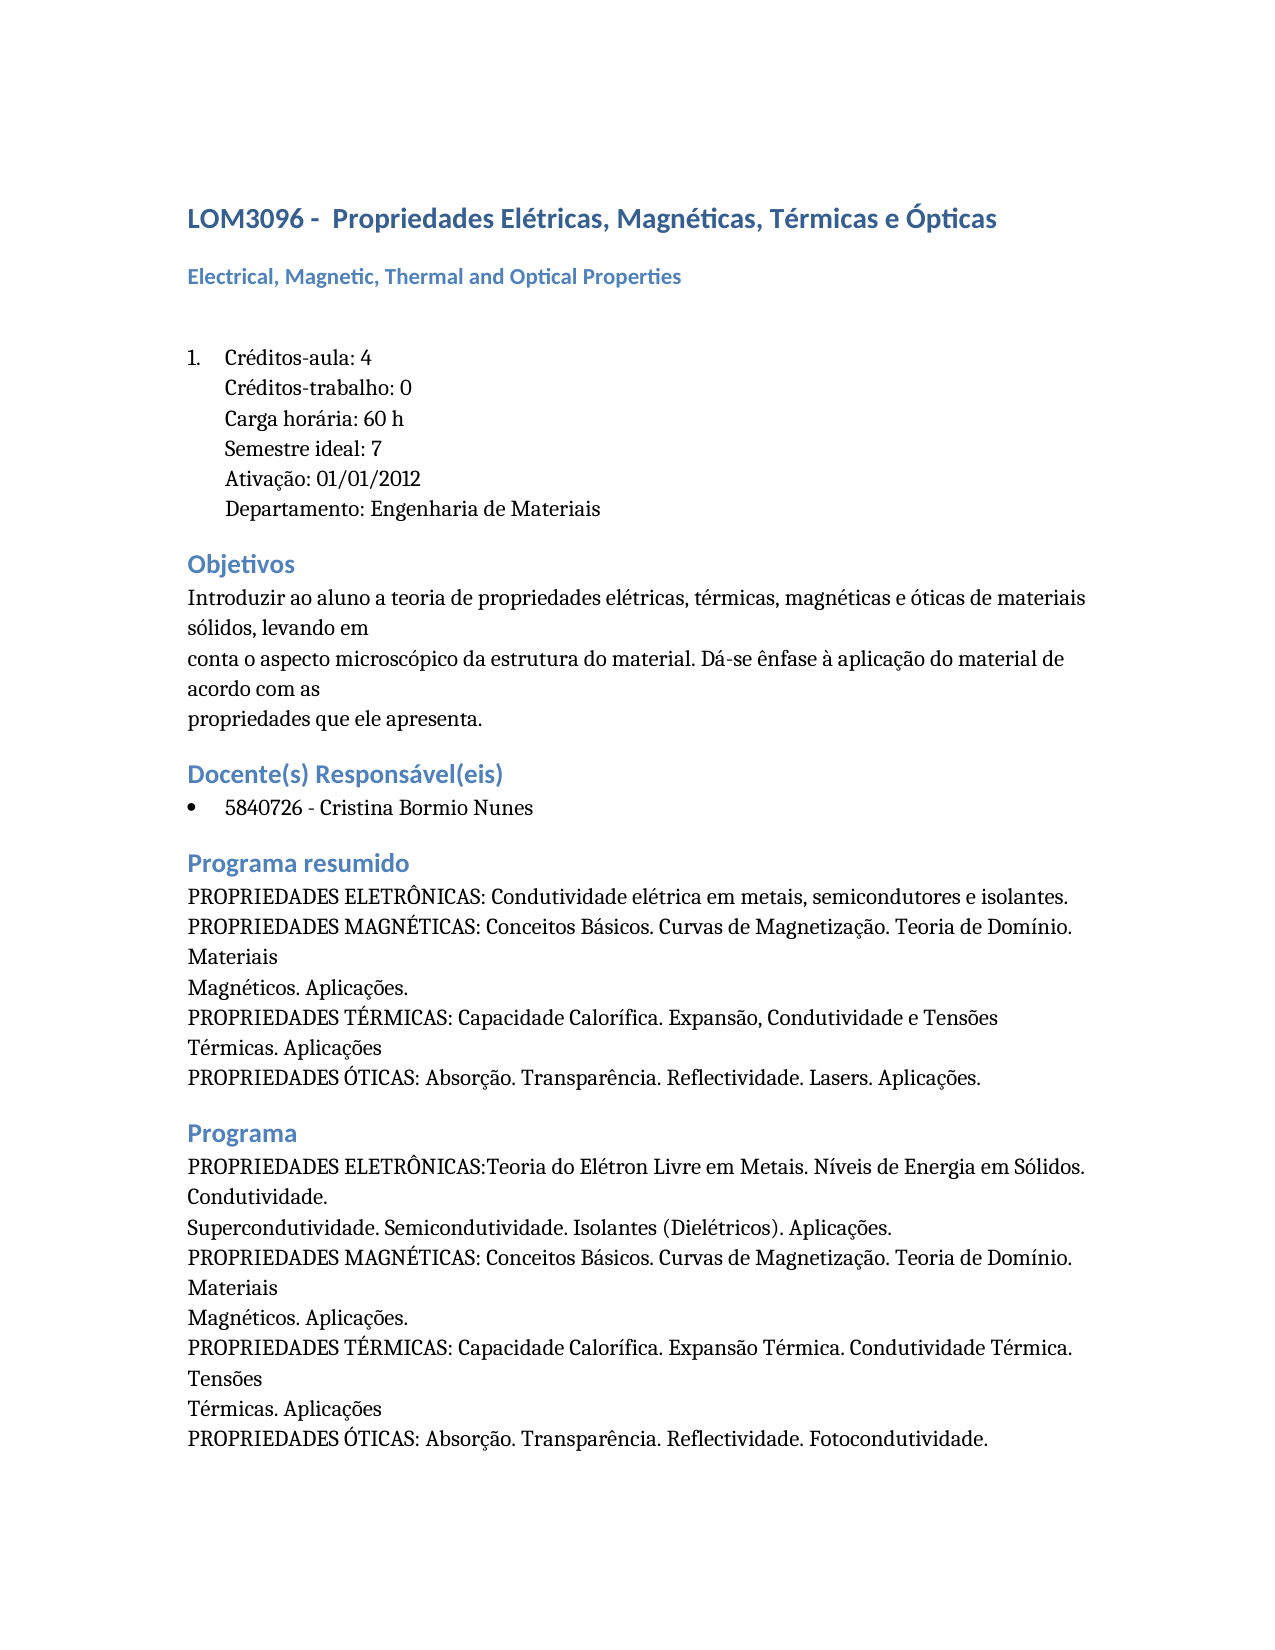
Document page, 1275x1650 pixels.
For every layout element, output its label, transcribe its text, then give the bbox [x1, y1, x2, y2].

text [187, 1154, 1087, 1452]
subtitle LOM3096 - Propriedades Elétricas, Magnéticas, Térmicas e Ópticas [187, 200, 1087, 236]
list Créditos-aula: 4 Créditos-trabalho: 0 Carga horária: 60 h Semestre ideal: 7 Ativação: 01/01/2012 Departamento: Engenharia de Materiais [187, 345, 1087, 522]
subtitle Programa [187, 1116, 1087, 1149]
subtitle Objetivos [187, 547, 1087, 580]
list 5840726 - Cristina Bormio Nunes [187, 795, 1087, 821]
subtitle Electrical, Magnetic, Thermal and Optical Properties [187, 262, 1087, 290]
subtitle Programa resumido [187, 846, 1087, 879]
text Introduzir ao aluno a teoria de propriedades elétricas, térmicas, magnéticas e óticas de materiais sólidos, levando em conta o aspecto microscópico da estrutura do material. Dá-se ênfase à aplicação do material de acordo com as propriedades que ele apresenta. [187, 585, 1087, 732]
subtitle Docente(s) Responsável(eis) [187, 757, 1087, 790]
text PROPRIEDADES ELETRÔNICAS: Condutividade elétrica em metais, semicondutores e isolantes. PROPRIEDADES MAGNÉTICAS: Conceitos Básicos. Curvas de Magnetização. Teoria de Domínio. Materiais Magnéticos. Aplicações. PROPRIEDADES TÉRMICAS: Capacidade Calorífica. Expansão, Condutividade e Tensões Térmicas. Aplicações PROPRIEDADES ÓTICAS: Absorção. Transparência. Reflectividade. Lasers. Aplicações. [187, 884, 1087, 1091]
